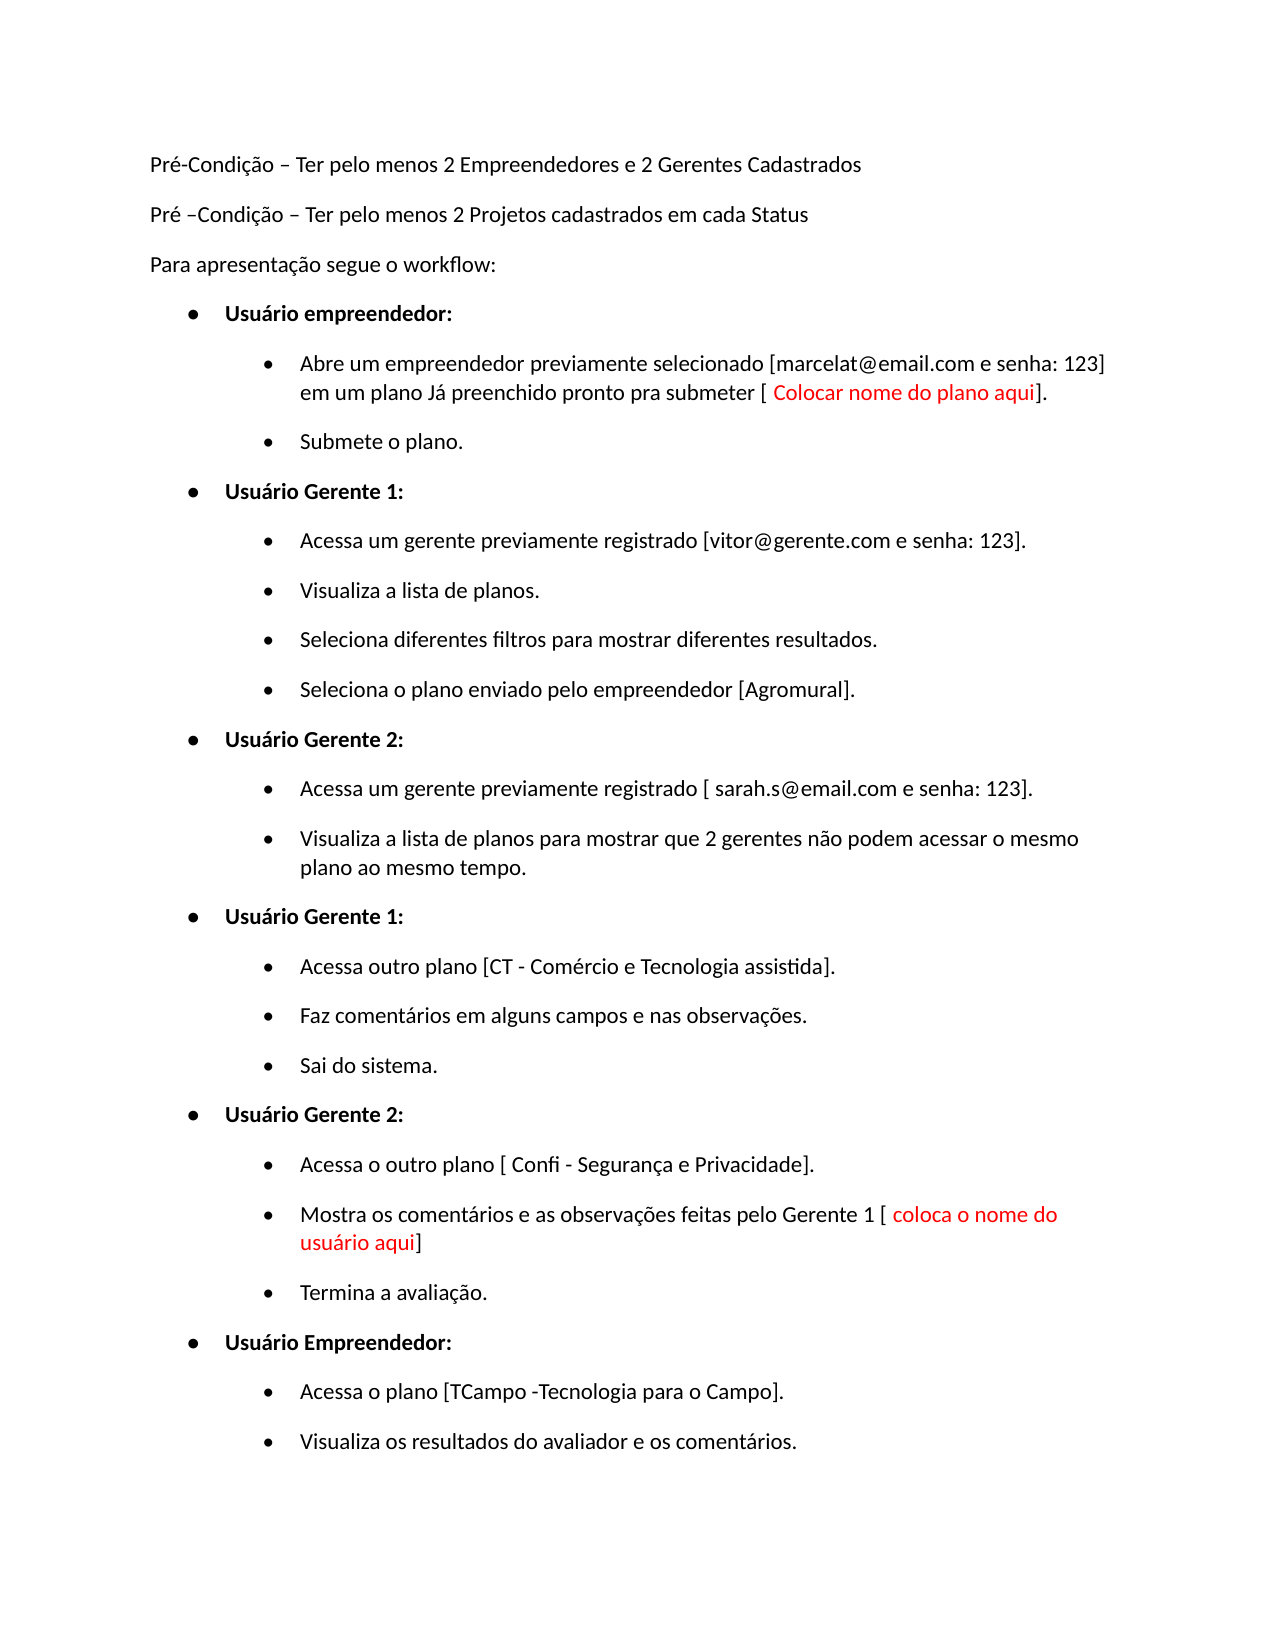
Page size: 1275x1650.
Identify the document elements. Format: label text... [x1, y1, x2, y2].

list Usuário Gerente 1: [187, 476, 1125, 505]
list Usuário Gerente 2: [187, 1100, 1125, 1129]
list Acessa o plano [TCampo -Tecnologia para o Campo]. [262, 1377, 1125, 1405]
list Seleciona o plano enviado pelo empreendedor [Agromural]. [262, 674, 1125, 703]
list Acessa o outro plano [ Confi - Segurança e Privacidade]. [262, 1149, 1125, 1178]
list Visualiza a lista de planos para mostrar que 2 gerentes não podem acessar o mesmo plano ao mesmo tempo. [262, 823, 1125, 881]
text Pré –Condição – Ter pelo menos 2 Projetos cadastrados em cada Status [150, 199, 1125, 228]
list Sai do sistema. [262, 1050, 1125, 1079]
list Acessa um gerente previamente registrado [vitor@gerente.com e senha: 123]. [262, 526, 1125, 554]
list Usuário Empreendedor: [187, 1327, 1125, 1356]
list Usuário empreendedor: [187, 299, 1125, 327]
list Faz comentários em alguns campos e nas observações. [262, 1001, 1125, 1029]
list Abre um empreendedor previamente selecionado [marcelat@email.com e senha: 123] em um plano Já preenchido pronto pra submeter [ Colocar nome do plano aqui]. [262, 348, 1125, 406]
text Para apresentação segue o workflow: [150, 249, 1125, 278]
list Acessa outro plano [CT - Comércio e Tecnologia assistida]. [262, 951, 1125, 980]
list Usuário Gerente 2: [187, 724, 1125, 753]
list Acessa um gerente previamente registrado [ sarah.s@email.com e senha: 123]. [262, 774, 1125, 802]
list Visualiza a lista de planos. [262, 575, 1125, 604]
list Visualiza os resultados do avaliador e os comentários. [262, 1426, 1125, 1455]
list Mostra os comentários e as observações feitas pelo Gerente 1 [ coloca o nome do usuário aqui] [262, 1199, 1125, 1257]
list Seleciona diferentes filtros para mostrar diferentes resultados. [262, 625, 1125, 654]
list Termina a avaliação. [262, 1277, 1125, 1306]
list Usuário Gerente 1: [187, 902, 1125, 930]
text Pré-Condição – Ter pelo menos 2 Empreendedores e 2 Gerentes Cadastrados [150, 150, 1125, 179]
list Submete o plano. [262, 427, 1125, 455]
